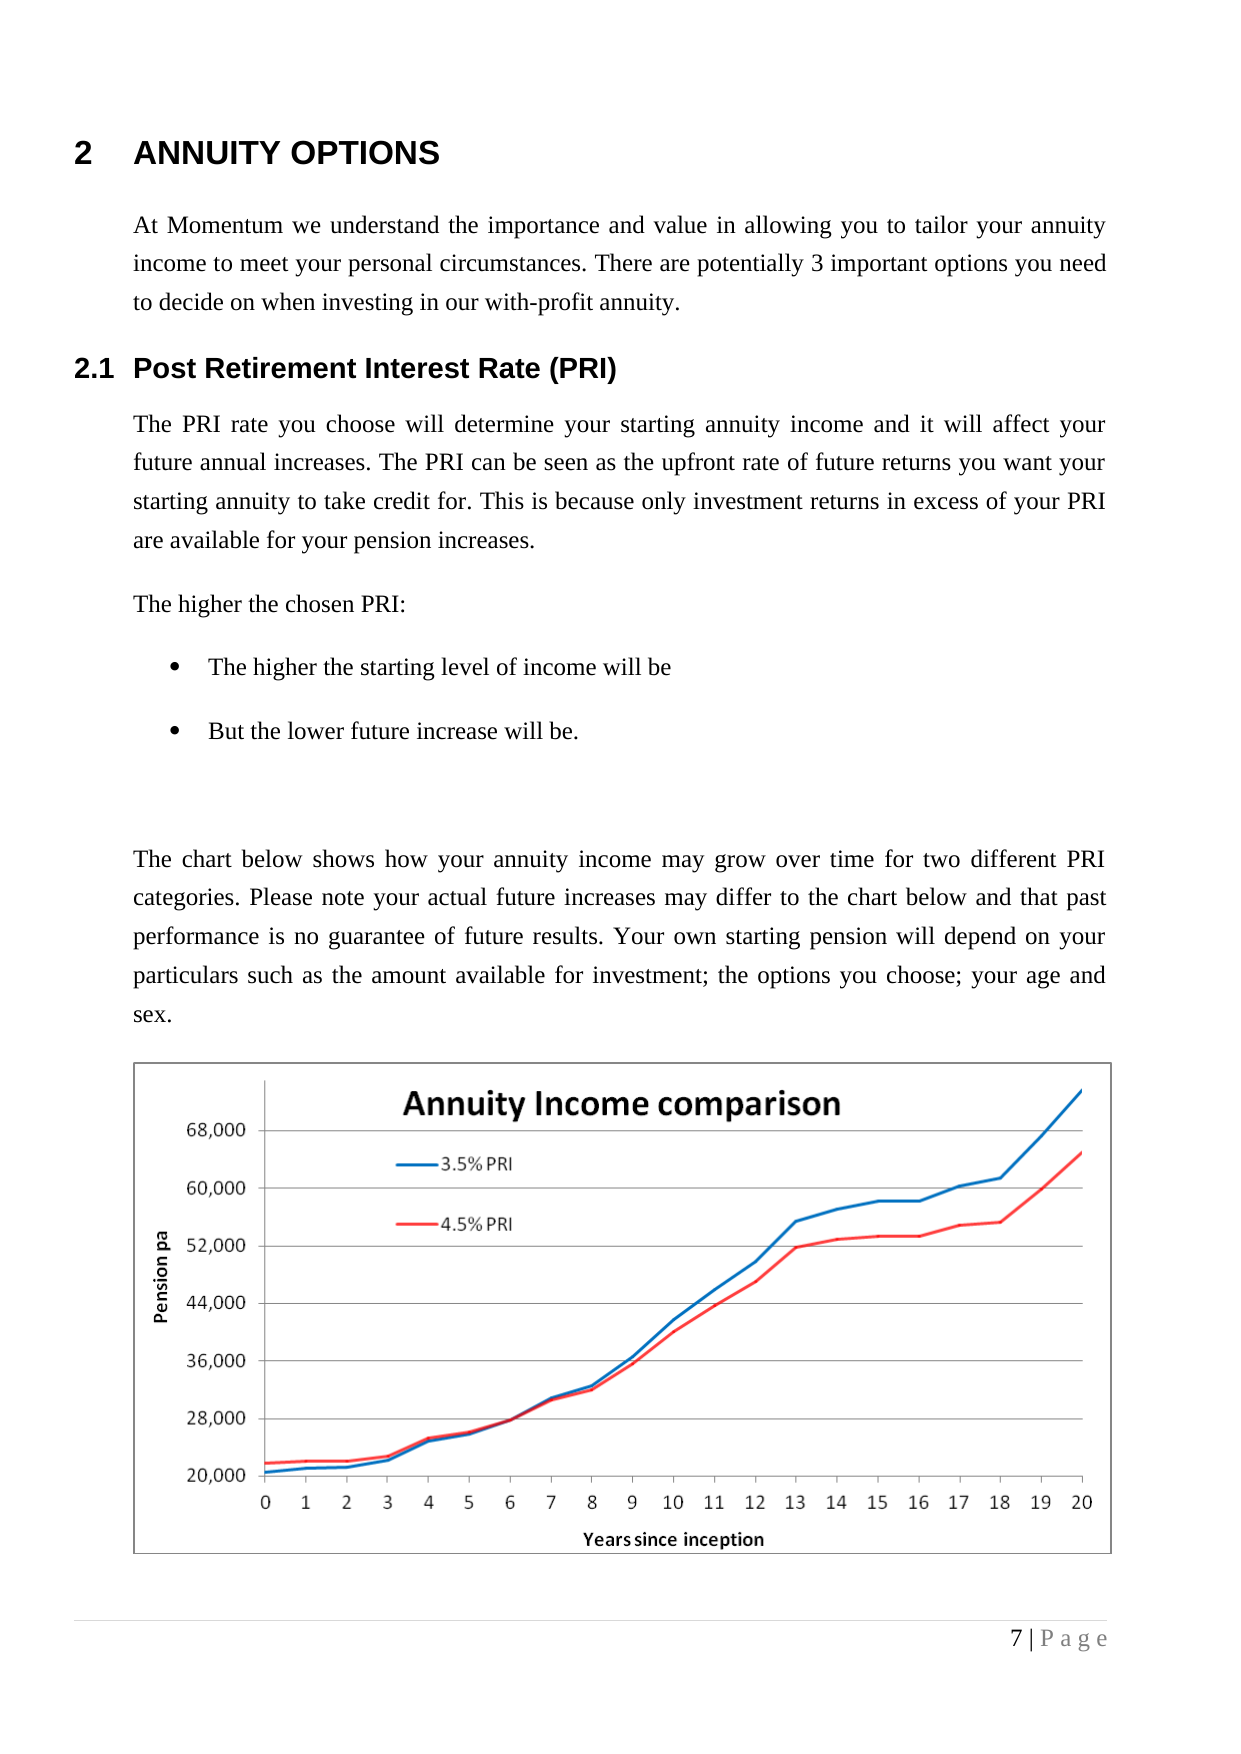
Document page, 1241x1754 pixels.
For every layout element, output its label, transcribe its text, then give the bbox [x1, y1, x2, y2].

subtitle The higher the chosen PRI: [133, 589, 1107, 617]
subtitle At Momentum we understand the importance and value in allowing you to tailor your annuity income to meet your personal circumstances. There are potentially 3 important options you need to decide on when investing in our with-profit annuity. [133, 210, 1107, 316]
subtitle But the lower future increase will be. [170, 716, 1107, 745]
subtitle Post Retirement Interest Rate (PRI) [74, 351, 1107, 384]
subtitle The chart below shows how your annuity income may grow over time for two different PRI categories. Please note your actual future increases may differ to the chart below and that past performance is no guarantee of future results. Your own starting pension will depend on your particulars such as the amount available for investment; the options you choose; your age and sex. [133, 844, 1107, 1027]
picture [132, 1062, 1112, 1554]
subtitle The PRI rate you choose will determine your starting annuity income and it will affect your future annual increases. The PRI can be seen as the upfront rate of future returns you want your starting annuity to take credit for. This is because only investment returns in excess of your PRI are available for your pension increases. [133, 409, 1107, 554]
subtitle Annuity options [74, 133, 1107, 171]
subtitle The higher the starting level of income will be [170, 652, 1107, 681]
